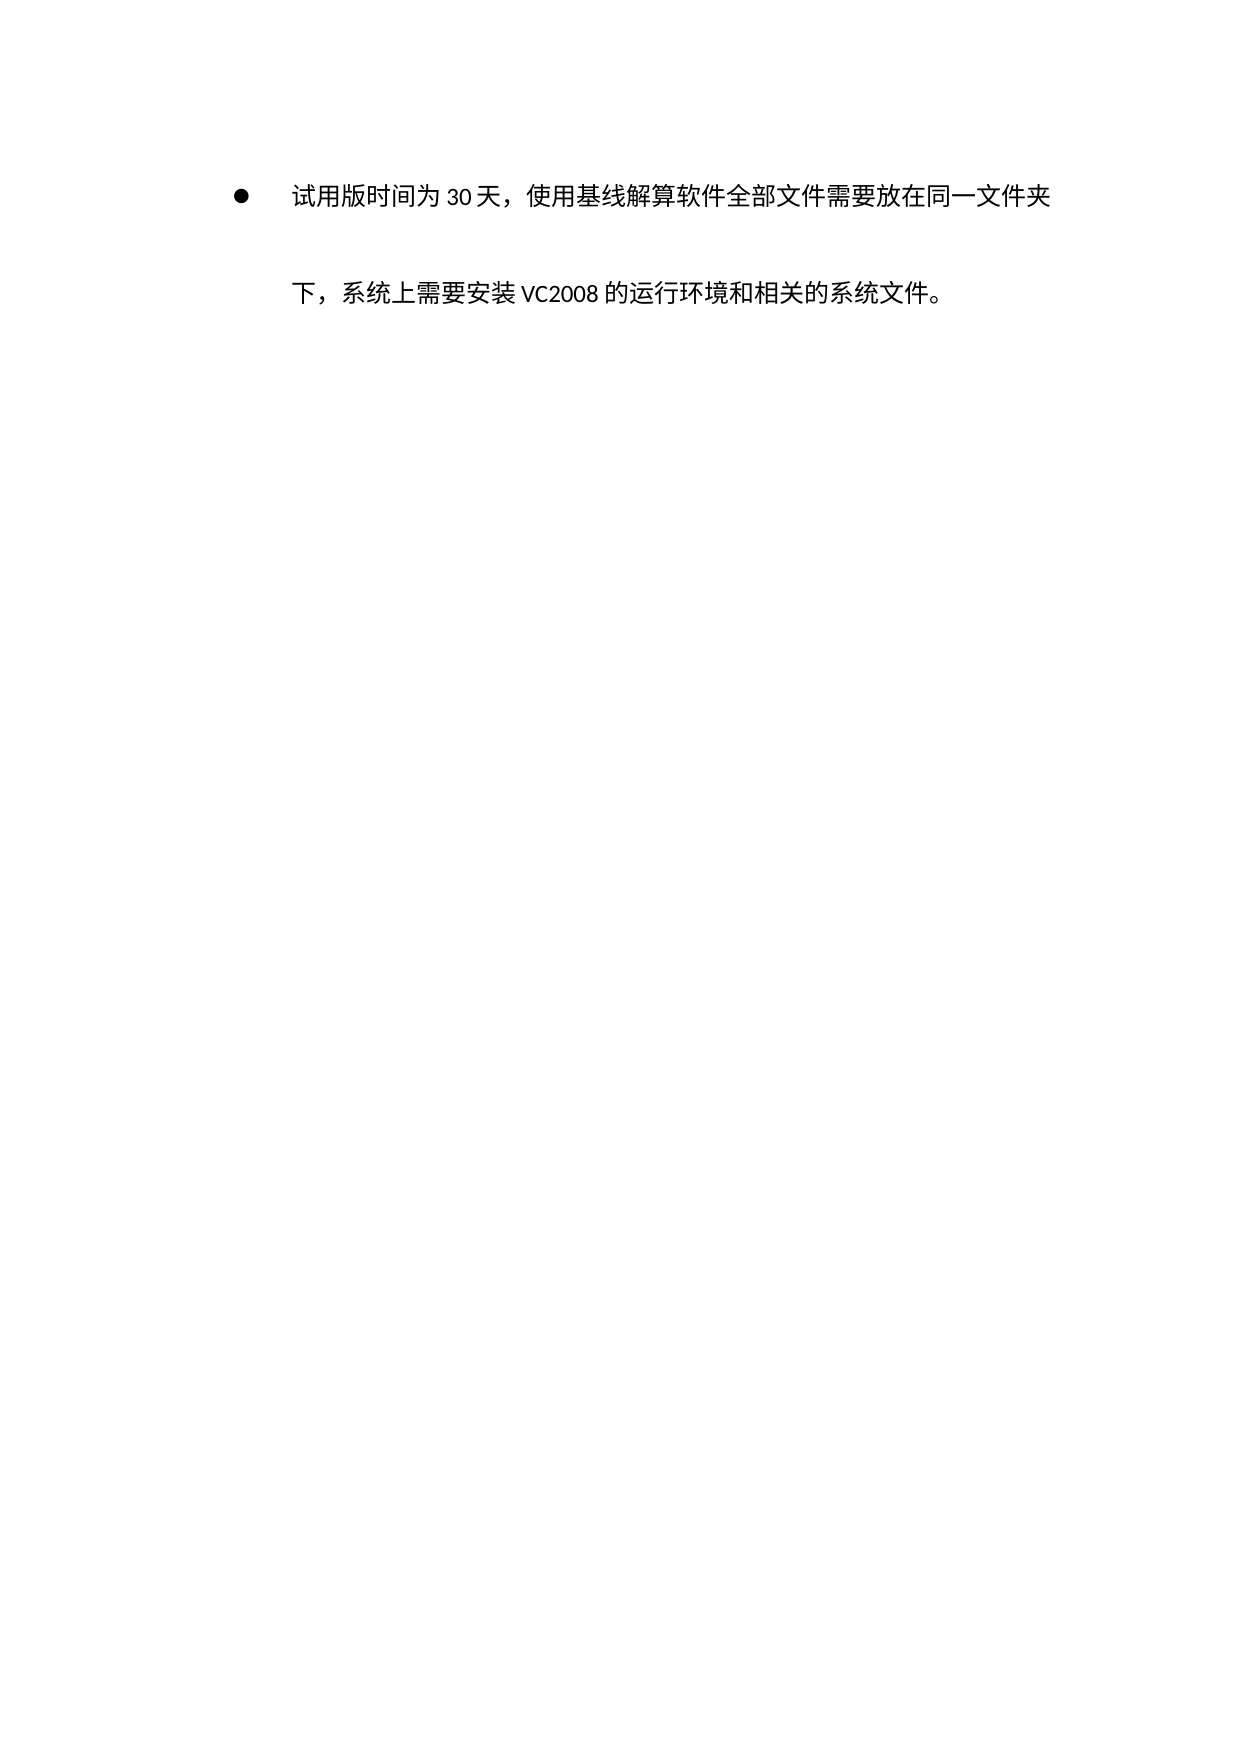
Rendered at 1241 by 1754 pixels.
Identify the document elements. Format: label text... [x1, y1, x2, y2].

list 试用版时间为30天，使用基线解算软件全部文件需要放在同一文件夹下，系统上需要安装VC2008的运行环境和相关的系统文件。 [232, 162, 1053, 324]
